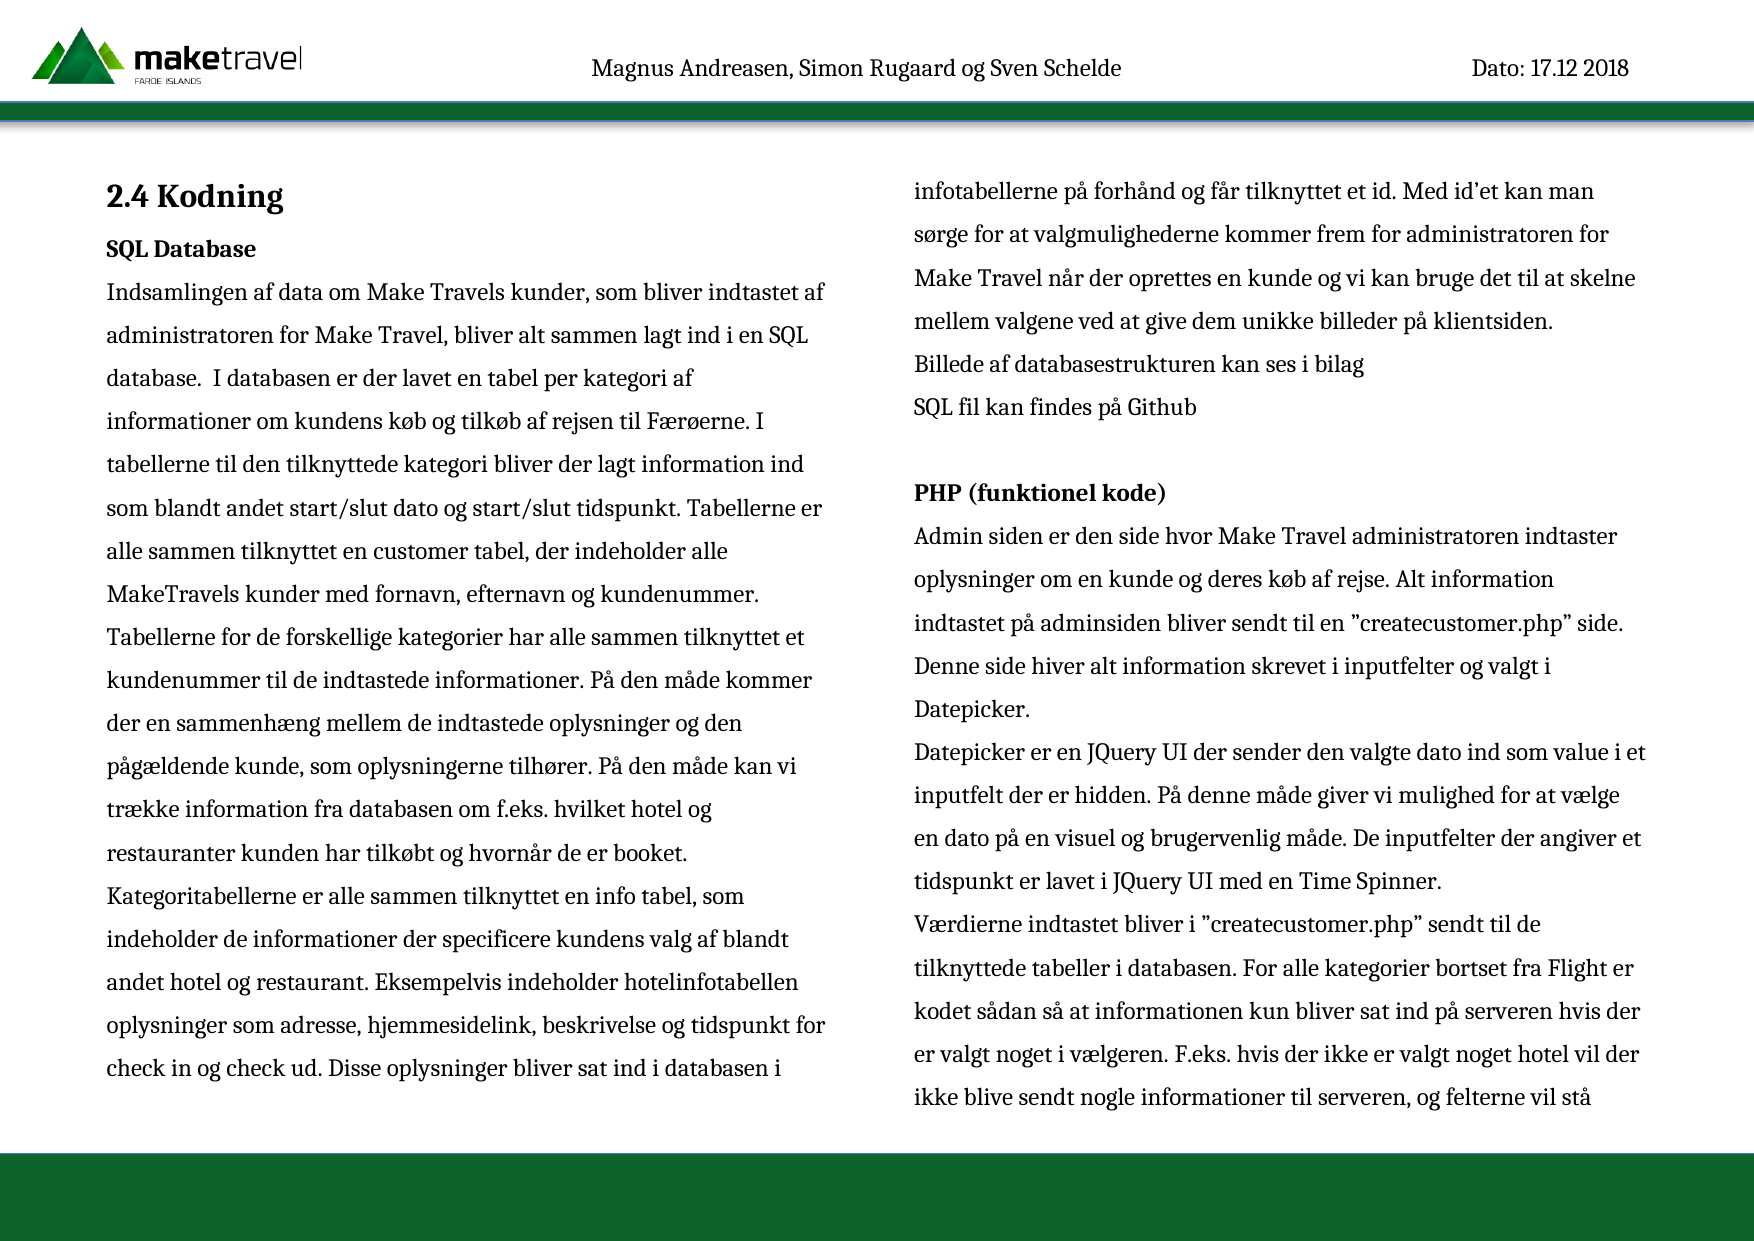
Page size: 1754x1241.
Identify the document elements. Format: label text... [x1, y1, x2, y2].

text Indsamlingen af data om Make Travels kunder, som bliver indtastet af administratoren for Make Travel, bliver alt sammen lagt ind i en SQL database. I databasen er der lavet en tabel per kategori af informationer om kundens køb og tilkøb af rejsen til Færøerne. I tabellerne til den tilknyttede kategori bliver der lagt information ind som blandt andet start/slut dato og start/slut tidspunkt. Tabellerne er alle sammen tilknyttet en customer tabel, der indeholder alle MakeTravels kunder med fornavn, efternavn og kundenummer. Tabellerne for de forskellige kategorier har alle sammen tilknyttet et kundenummer til de indtastede informationer. På den måde kommer der en sammenhæng mellem de indtastede oplysninger og den pågældende kunde, som oplysningerne tilhører. På den måde kan vi trække information fra databasen om f.eks. hvilket hotel og restauranter kunden har tilkøbt og hvornår de er booket. [106, 278, 840, 867]
text Billede af databasestrukturen kan ses i bilag [914, 350, 1648, 378]
text Admin siden er den side hvor Make Travel administratoren indtaster oplysninger om en kunde og deres køb af rejse. Alt information indtastet på adminsiden bliver sendt til en ”createcustomer.php” side. Denne side hiver alt information skrevet i inputfelter og valgt i Datepicker. Datepicker er en JQuery UI der sender den valgte dato ind som value i et inputfelt der er hidden. På denne måde giver vi mulighed for at vælge en dato på en visuel og brugervenlig måde. De inputfelter der angiver et tidspunkt er lavet i JQuery UI med en Time Spinner. [914, 522, 1648, 896]
text 2.4 Kodning [106, 177, 840, 216]
text SQL Database [106, 235, 840, 263]
text SQL fil kan findes på Github [914, 393, 1648, 422]
text PHP (funktionel kode) [914, 479, 1648, 508]
text Kategoritabellerne er alle sammen tilknyttet en info tabel, som indeholder de informationer der specificere kundens valg af blandt andet hotel og restaurant. Eksempelvis indeholder hotelinfotabellen oplysninger som adresse, hjemmesidelink, beskrivelse og tidspunkt for check in og check ud. Disse oplysninger bliver sat ind i databasen i infotabellerne på forhånd og får tilknyttet et id. Med id’et kan man sørge for at valgmulighederne kommer frem for administratoren for Make Travel når der oprettes en kunde og vi kan bruge det til at skelne mellem valgene ved at give dem unikke billeder på klientsiden. [914, 177, 1648, 335]
picture [31, 27, 302, 84]
text Kategoritabellerne er alle sammen tilknyttet en info tabel, som indeholder de informationer der specificere kundens valg af blandt andet hotel og restaurant. Eksempelvis indeholder hotelinfotabellen oplysninger som adresse, hjemmesidelink, beskrivelse og tidspunkt for check in og check ud. Disse oplysninger bliver sat ind i databasen i infotabellerne på forhånd og får tilknyttet et id. Med id’et kan man sørge for at valgmulighederne kommer frem for administratoren for Make Travel når der oprettes en kunde og vi kan bruge det til at skelne mellem valgene ved at give dem unikke billeder på klientsiden. [106, 882, 840, 1083]
